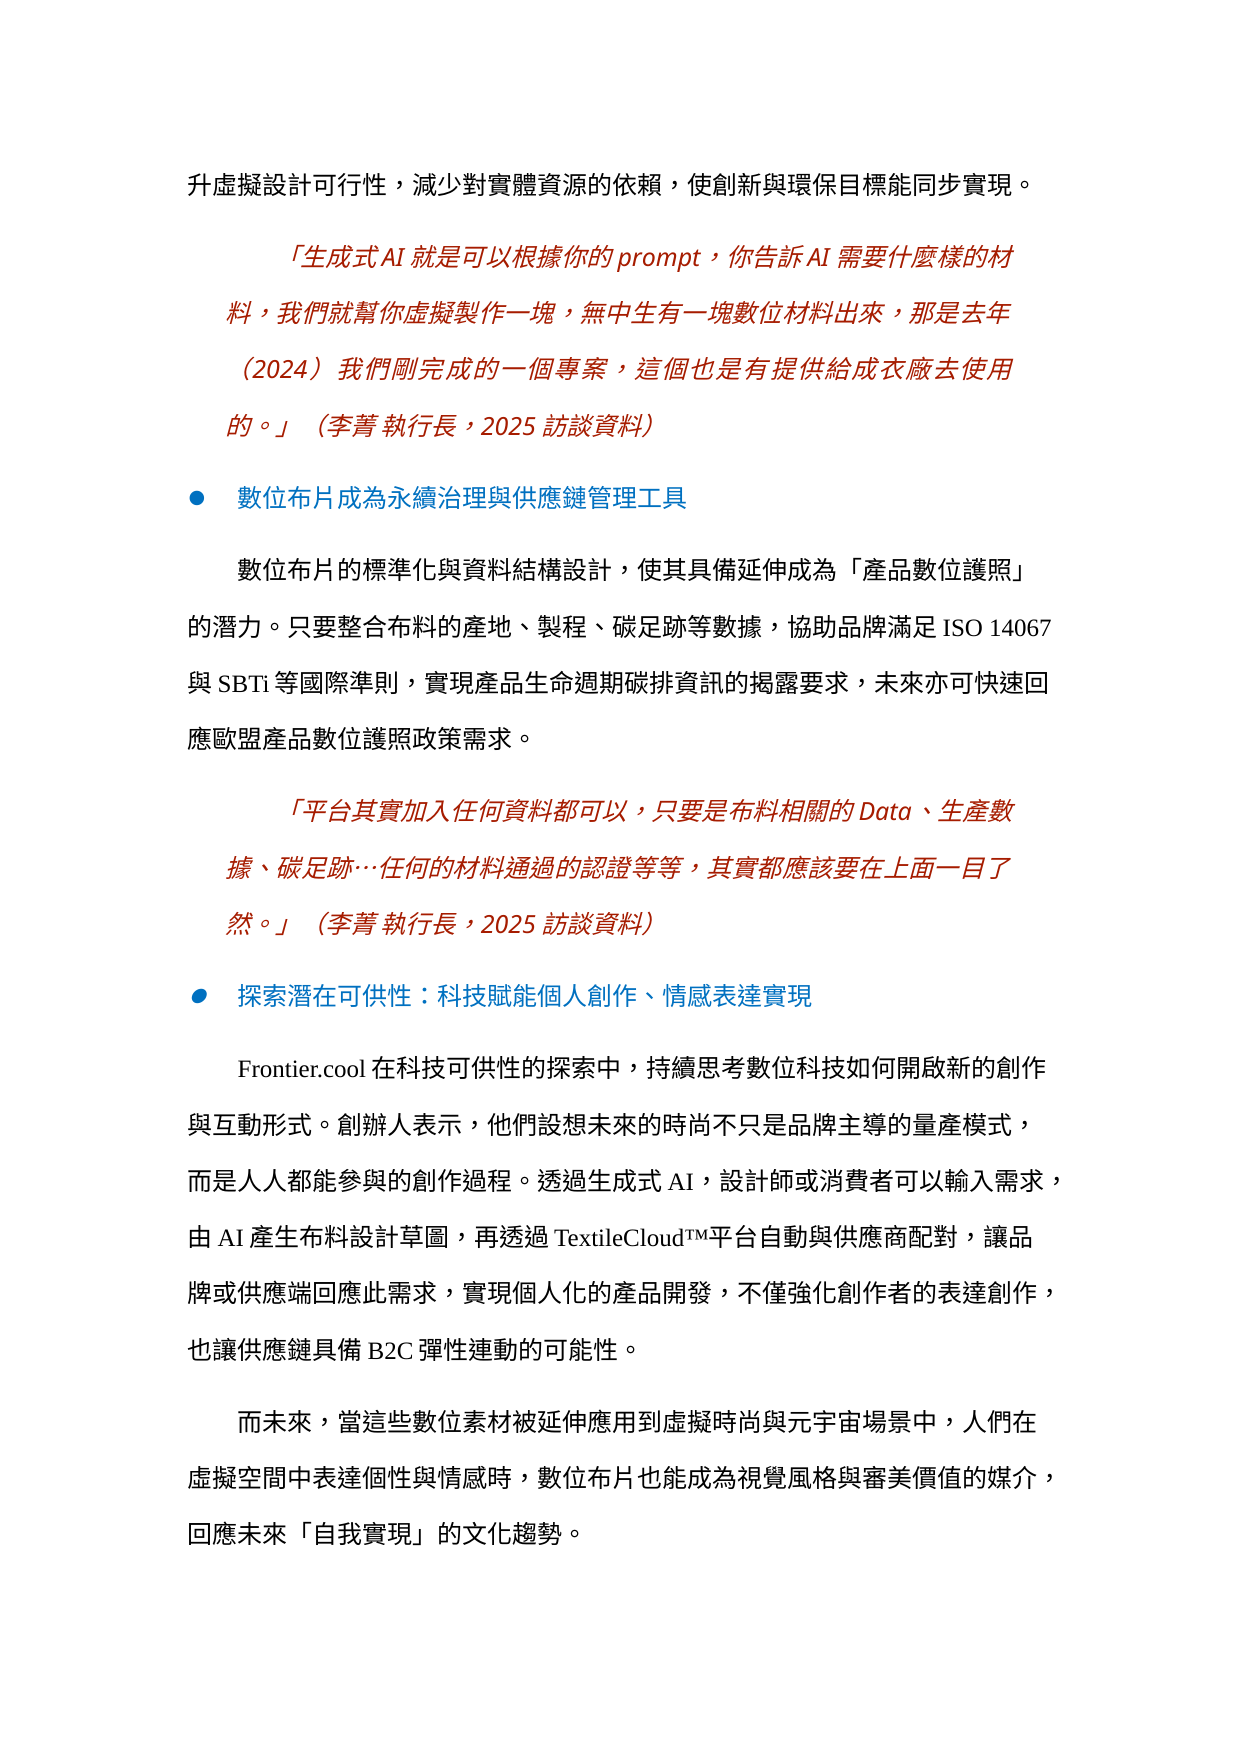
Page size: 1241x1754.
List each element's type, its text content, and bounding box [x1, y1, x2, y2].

text 數位布片成為永續治理與供應鏈管理工具 [187, 478, 1053, 515]
text 數位布片的標準化與資料結構設計，使其具備延伸成為「產品數位護照」的潛力。只要整合布料的產地、製程、碳足跡等數據，協助品牌滿足ISO 14067 與SBTi等國際準則，實現產品生命週期碳排資訊的揭露要求，未來亦可快速回應歐盟產品數位護照政策需求。 [187, 550, 1053, 756]
text 探索潛在可供性：科技賦能個人創作、情感表達實現 [187, 976, 1053, 1013]
text 「生成式AI就是可以根據你的prompt，你告訴AI需要什麼樣的材料，我們就幫你虛擬製作一塊，無中生有一塊數位材料出來，那是去年（2024）我們剛完成的一個專案，這個也是有提供給成衣廠去使用的。」（李菁 執行長，2025訪談資料） [225, 237, 1015, 443]
text 而未來，當這些數位素材被延伸應用到虛擬時尚與元宇宙場景中，人們在虛擬空間中表達個性與情感時，數位布片也能成為視覺風格與審美價值的媒介，回應未來「自我實現」的文化趨勢。 [187, 1402, 1053, 1552]
text 「平台其實加入任何資料都可以，只要是布料相關的Data、生產數據、碳足跡…任何的材料通過的認證等等，其實都應該要在上面一目了然。」（李菁 執行長，2025訪談資料） [225, 791, 1015, 941]
text 數位科技也跳脫輔助工具的框架，成為回應永續挑戰的解決方案，透過提升虛擬設計可行性，減少對實體資源的依賴，使創新與環保目標能同步實現。 [187, 164, 1053, 202]
text Frontier.cool在科技可供性的探索中，持續思考數位科技如何開啟新的創作與互動形式。創辦人表示，他們設想未來的時尚不只是品牌主導的量產模式，而是人人都能參與的創作過程。透過生成式AI，設計師或消費者可以輸入需求，由AI產生布料設計草圖，再透過TextileCloud™平台自動與供應商配對，讓品牌或供應端回應此需求，實現個人化的產品開發，不僅強化創作者的表達創作，也讓供應鏈具備B2C彈性連動的可能性。 [187, 1048, 1053, 1367]
